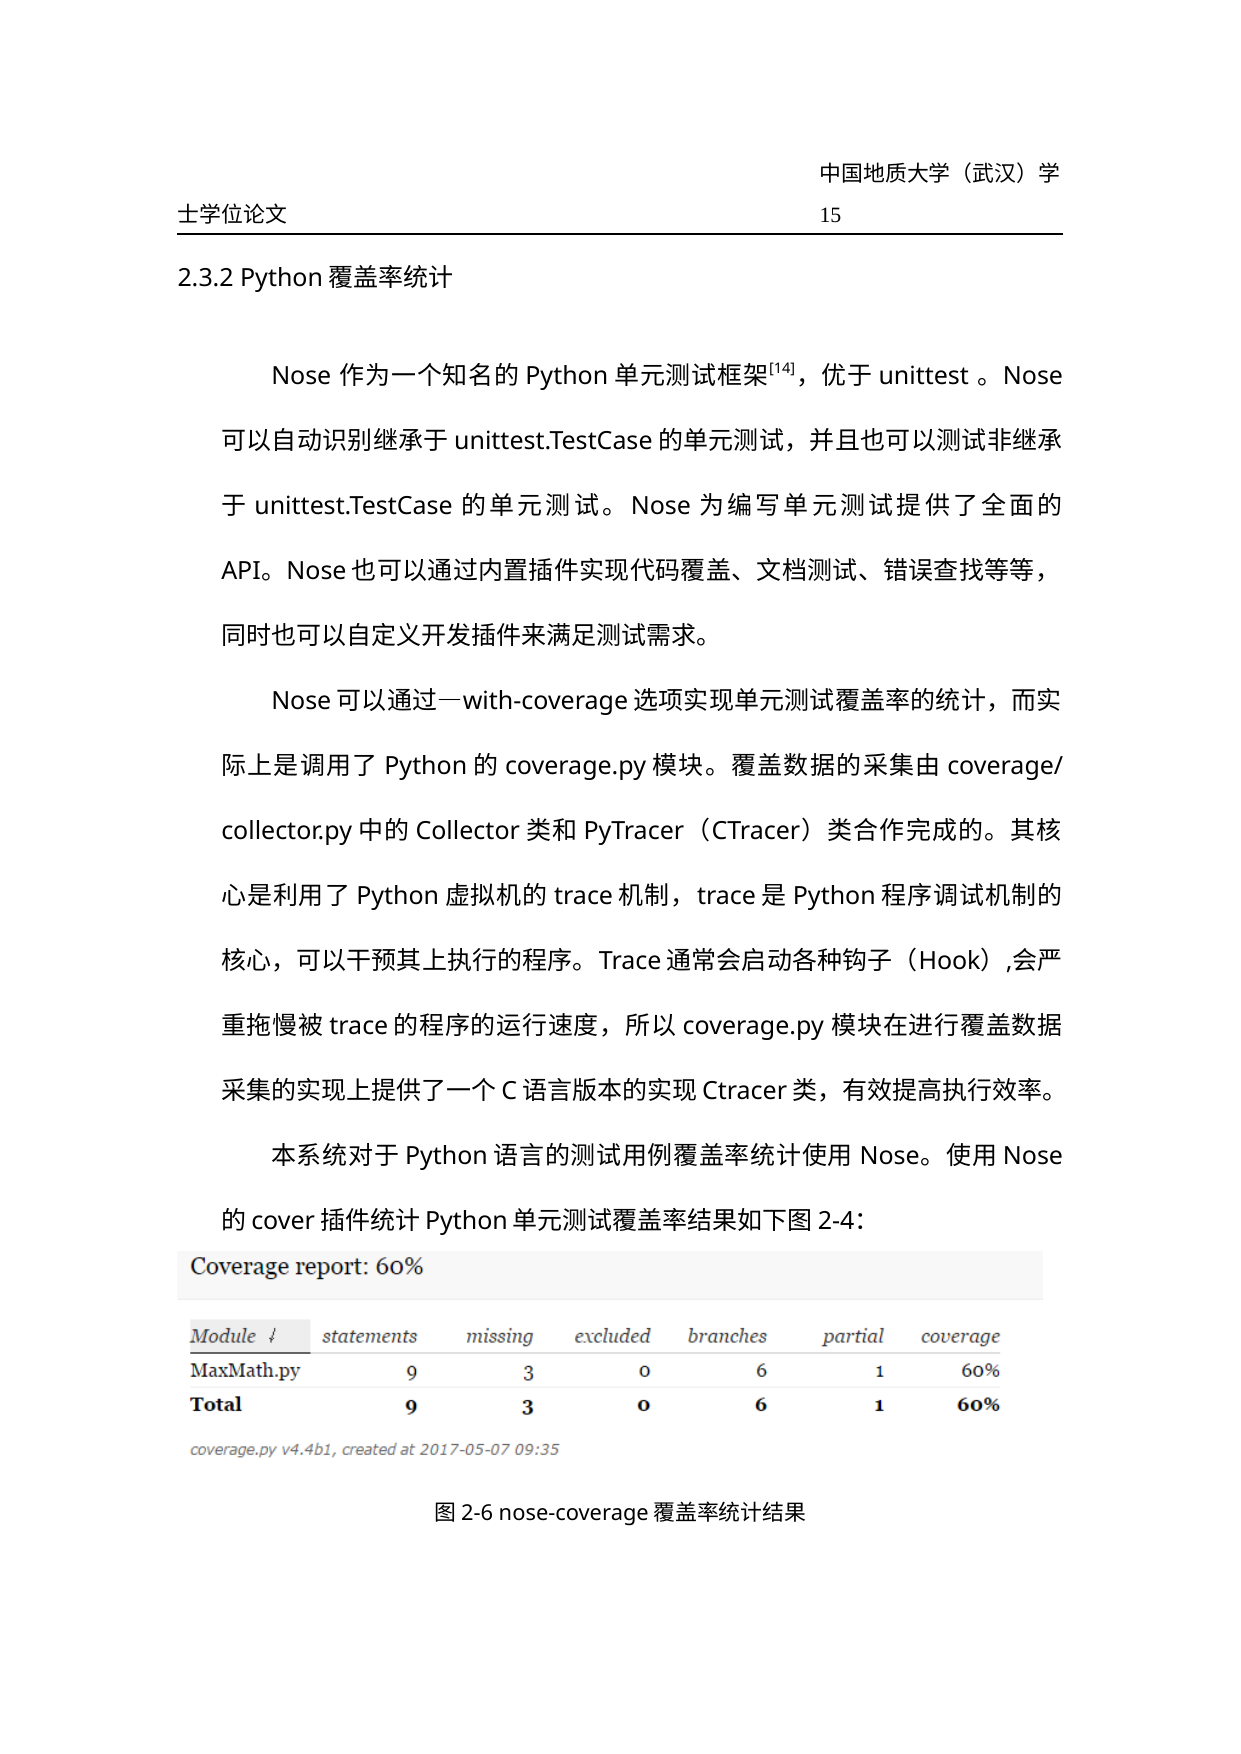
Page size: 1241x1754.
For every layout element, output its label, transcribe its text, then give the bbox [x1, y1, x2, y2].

text 本系统对于Python语言的测试用例覆盖率统计使用Nose。使用Nose的cover插件统计Python单元测试覆盖率结果如下图2-4： [221, 1121, 1063, 1251]
text Nose 作为一个知名的Python单元测试框架[14]，优于unittest 。Nose 可以自动识别继承于unittest.TestCase的单元测试，并且也可以测试非继承于unittest.TestCase的单元测试。Nose为编写单元测试提供了全面的API。Nose也可以通过内置插件实现代码覆盖、文档测试、错误查找等等，同时也可以自定义开发插件来满足测试需求。 [221, 341, 1063, 666]
text 图 2-6 nose-coverage覆盖率统计结果 [177, 1495, 1063, 1527]
subtitle Python覆盖率统计 [177, 243, 1063, 308]
picture [177, 1251, 1043, 1466]
text Nose可以通过—with-coverage选项实现单元测试覆盖率的统计，而实际上是调用了Python的coverage.py模块。覆盖数据的采集由coverage/collector.py中的Collector类和PyTracer（CTracer）类合作完成的。其核心是利用了Python虚拟机的trace机制，trace是Python程序调试机制的核心，可以干预其上执行的程序。Trace通常会启动各种钩子（Hook）,会严重拖慢被trace的程序的运行速度，所以coverage.py 模块在进行覆盖数据采集的实现上提供了一个C语言版本的实现Ctracer类，有效提高执行效率。 [221, 666, 1063, 1121]
